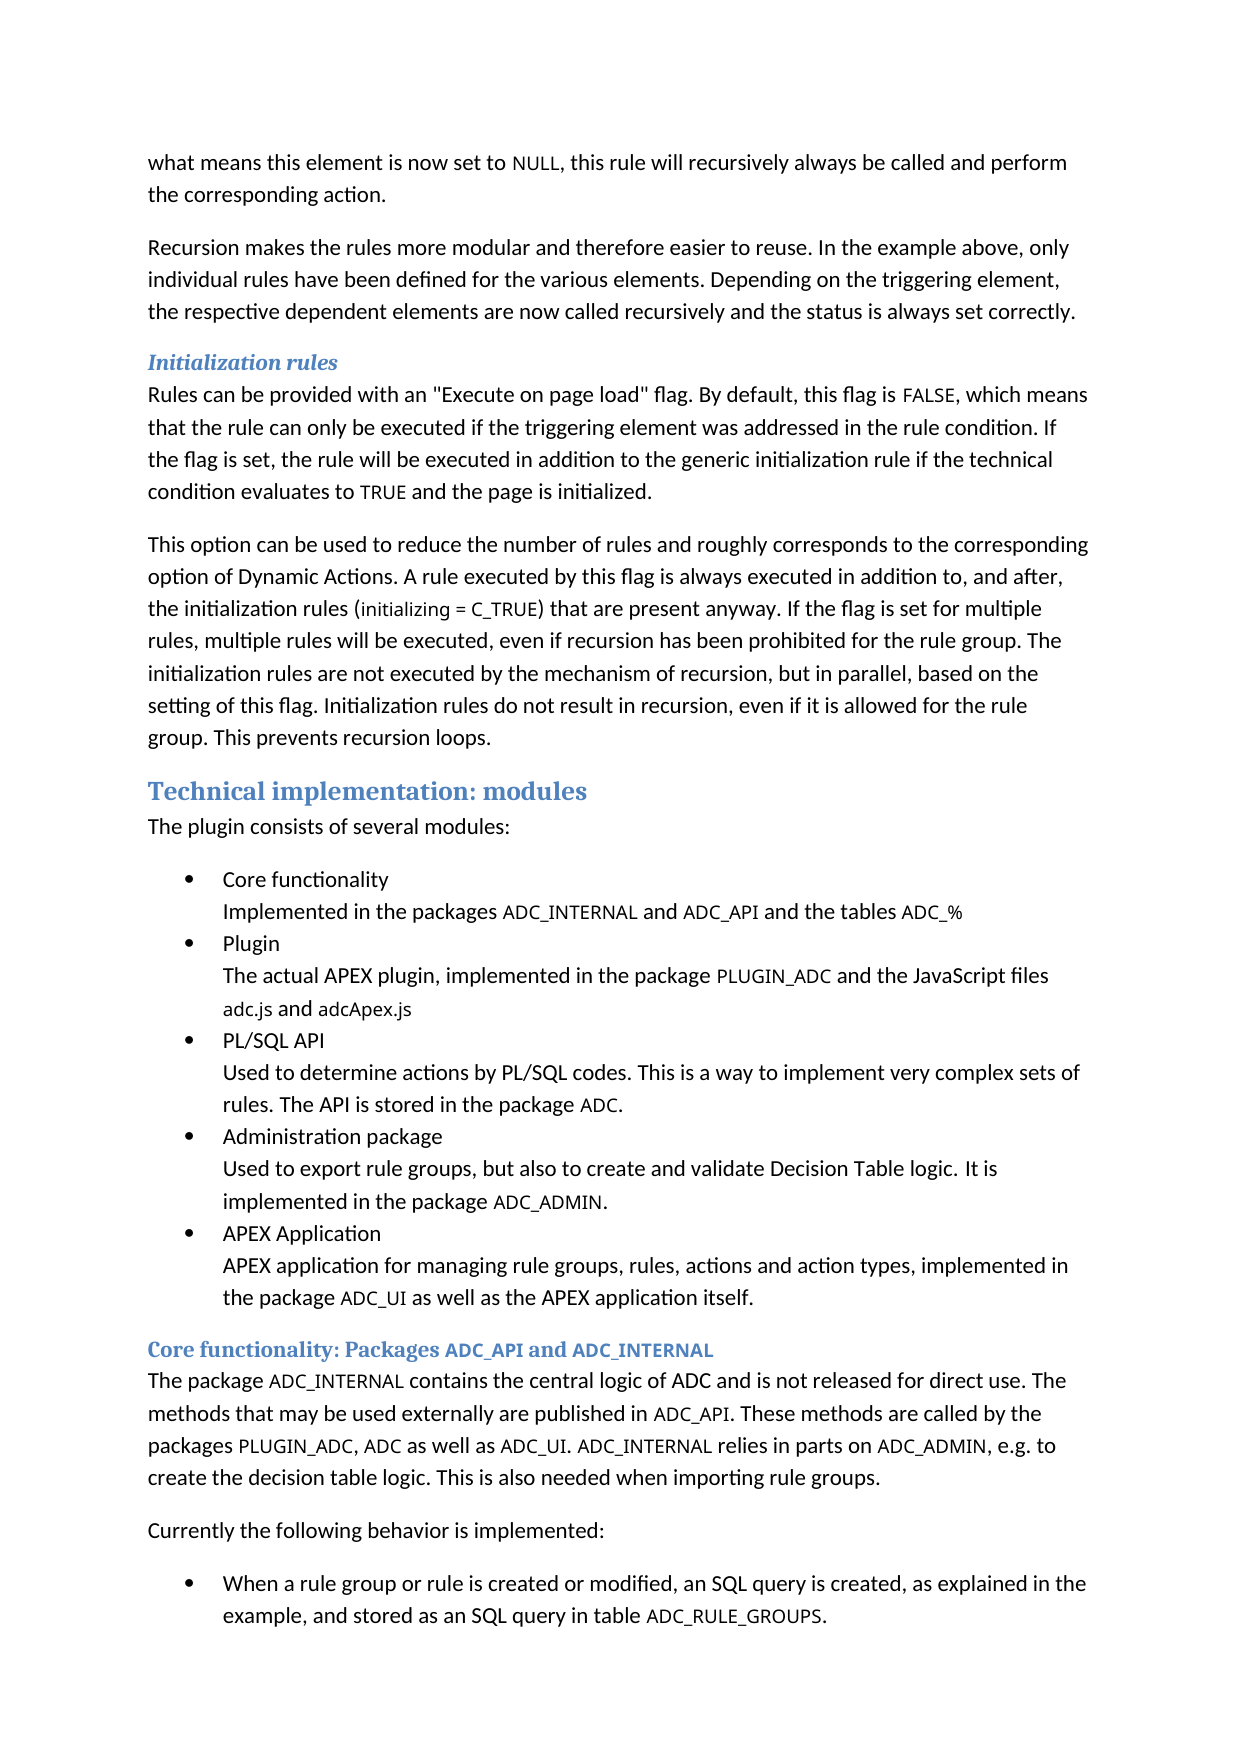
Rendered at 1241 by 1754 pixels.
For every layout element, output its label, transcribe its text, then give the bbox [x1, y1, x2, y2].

subtitle Initialization rules [148, 350, 1093, 377]
list When a rule group or rule is created or modified, an SQL query is created, as explained in the example, and stored as an SQL query in table ADC_RULE_GROUPS. [185, 1569, 1093, 1629]
text The plugin consists of several modules: [148, 812, 1093, 840]
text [148, 148, 1093, 208]
list PL/SQL API Used to determine actions by PL/SQL codes. This is a way to implement very complex sets of rules. The API is stored in the package ADC. [185, 1026, 1093, 1118]
subtitle Core functionality: Packages ADC_API and ADC_INTERNAL [148, 1336, 1093, 1363]
text Recursion makes the rules more modular and therefore easier to reuse. In the example above, only individual rules have been defined for the various elements. Depending on the triggering element, the respective dependent elements are now called recursively and the status is always set correctly. [148, 233, 1093, 325]
list Core functionality Implemented in the packages ADC_INTERNAL and ADC_API and the tables ADC_% [185, 865, 1093, 925]
text Rules can be provided with an "Execute on page load" flag. By default, this flag is FALSE, which means that the rule can only be executed if the triggering element was addressed in the rule condition. If the flag is set, the rule will be executed in addition to the generic initialization rule if the technical condition evaluates to TRUE and the page is initialized. [148, 380, 1093, 505]
list Plugin The actual APEX plugin, implemented in the package PLUGIN_ADC and the JavaScript files adc.js and adcApex.js [185, 929, 1093, 1022]
list Administration package Used to export rule groups, but also to create and validate Decision Table logic. It is implemented in the package ADC_ADMIN. [185, 1122, 1093, 1215]
subtitle Technical implementation: modules [148, 776, 1093, 807]
text Currently the following behavior is implemented: [148, 1516, 1093, 1544]
text This option can be used to reduce the number of rules and roughly corresponds to the corresponding option of Dynamic Actions. A rule executed by this flag is always executed in addition to, and after, the initialization rules (initializing = C_TRUE) that are present anyway. If the flag is set for multiple rules, multiple rules will be executed, even if recursion has been prohibited for the rule group. The initialization rules are not executed by the mechanism of recursion, but in parallel, based on the setting of this flag. Initialization rules do not result in recursion, even if it is allowed for the rule group. This prevents recursion loops. [148, 530, 1093, 751]
list APEX Application APEX application for managing rule groups, rules, actions and action types, implemented in the package ADC_UI as well as the APEX application itself. [185, 1219, 1093, 1311]
text The package ADC_INTERNAL contains the central logic of ADC and is not released for direct use. The methods that may be used externally are published in ADC_API. These methods are called by the packages PLUGIN_ADC, ADC as well as ADC_UI. ADC_INTERNAL relies in parts on ADC_ADMIN, e.g. to create the decision table logic. This is also needed when importing rule groups. [148, 1367, 1093, 1491]
